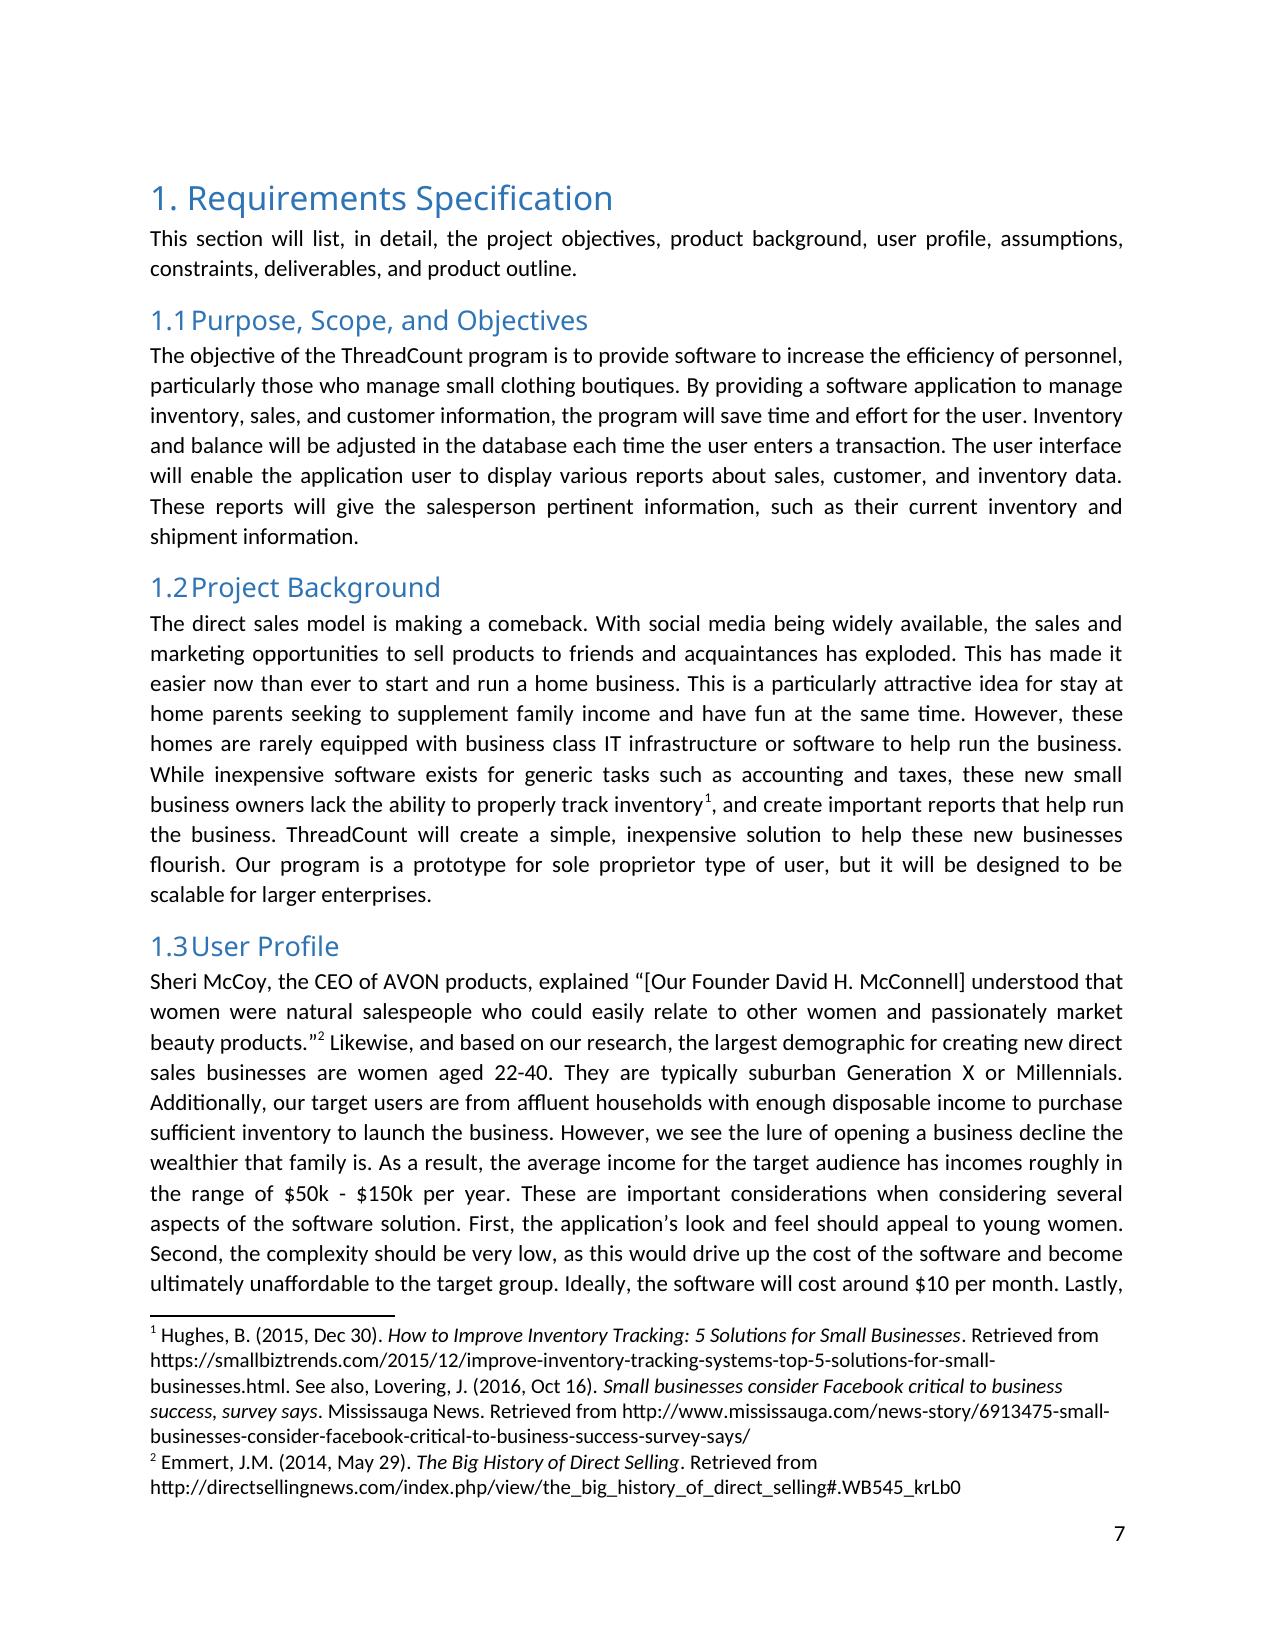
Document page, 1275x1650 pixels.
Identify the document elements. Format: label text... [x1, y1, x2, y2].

subtitle Project Background [150, 569, 1125, 606]
text The objective of the ThreadCount program is to provide software to increase the efficiency of personnel, particularly those who manage small clothing boutiques. By providing a software application to manage inventory, sales, and customer information, the program will save time and effort for the user. Inventory and balance will be adjusted in the database each time the user enters a transaction. The user interface will enable the application user to display various reports about sales, customer, and inventory data. These reports will give the salesperson pertinent information, such as their current inventory and shipment information. [150, 341, 1125, 550]
subtitle User Profile [150, 927, 1125, 964]
text This section will list, in detail, the project objectives, product background, user profile, assumptions, constraints, deliverables, and product outline. [150, 224, 1125, 282]
subtitle 1. Requirements Specification [150, 175, 1125, 220]
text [150, 967, 1125, 1297]
text The direct sales model is making a comeback. With social media being widely available, the sales and marketing opportunities to sell products to friends and acquaintances has exploded. This has made it easier now than ever to start and run a home business. This is a particularly attractive idea for stay at home parents seeking to supplement family income and have fun at the same time. However, these homes are rarely equipped with business class IT infrastructure or software to help run the business. While inexpensive software exists for generic tasks such as accounting and taxes, these new small business owners lack the ability to properly track inventory, and create important reports that help run the business. ThreadCount will create a simple, inexpensive solution to help these new businesses flourish. Our program is a prototype for sole proprietor type of user, but it will be designed to be scalable for larger enterprises. [150, 609, 1125, 909]
subtitle Purpose, Scope, and Objectives [150, 301, 1125, 338]
